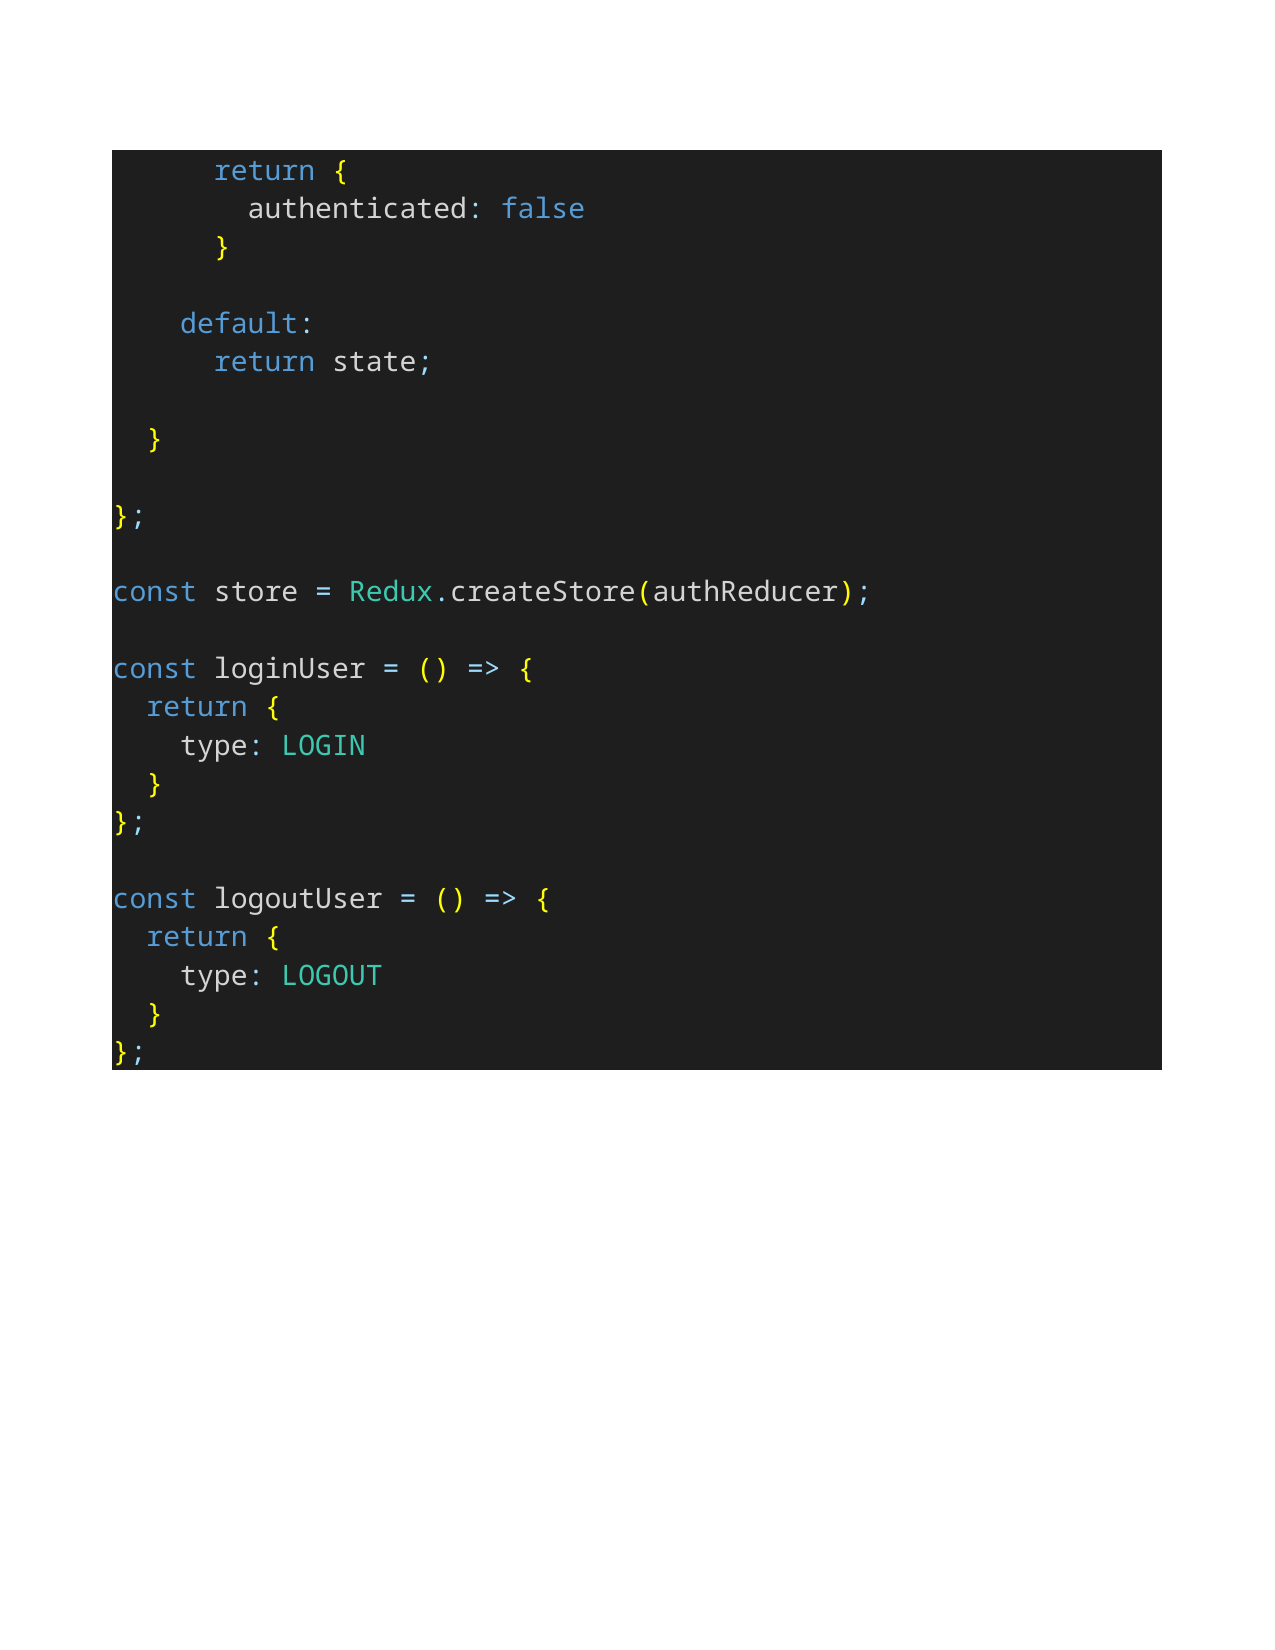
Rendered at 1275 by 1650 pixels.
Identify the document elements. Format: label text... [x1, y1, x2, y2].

text return state; [112, 342, 1162, 380]
text } [112, 418, 1162, 457]
text } [112, 763, 1162, 802]
text }; [112, 495, 1162, 533]
text const logoutUser = () => { [112, 878, 1162, 917]
text return { [112, 917, 1162, 955]
text const store = Redux.createStore(authReducer); [112, 572, 1162, 610]
text default: [112, 303, 1162, 342]
text const loginUser = () => { [112, 648, 1162, 687]
text return { [112, 150, 1162, 188]
text return { [112, 687, 1162, 725]
text }; [112, 1032, 1162, 1070]
text type: LOGIN [112, 725, 1162, 763]
text } [112, 993, 1162, 1032]
text } [112, 227, 1162, 265]
text type: LOGOUT [112, 955, 1162, 993]
text }; [112, 802, 1162, 840]
text authenticated: false [112, 188, 1162, 227]
